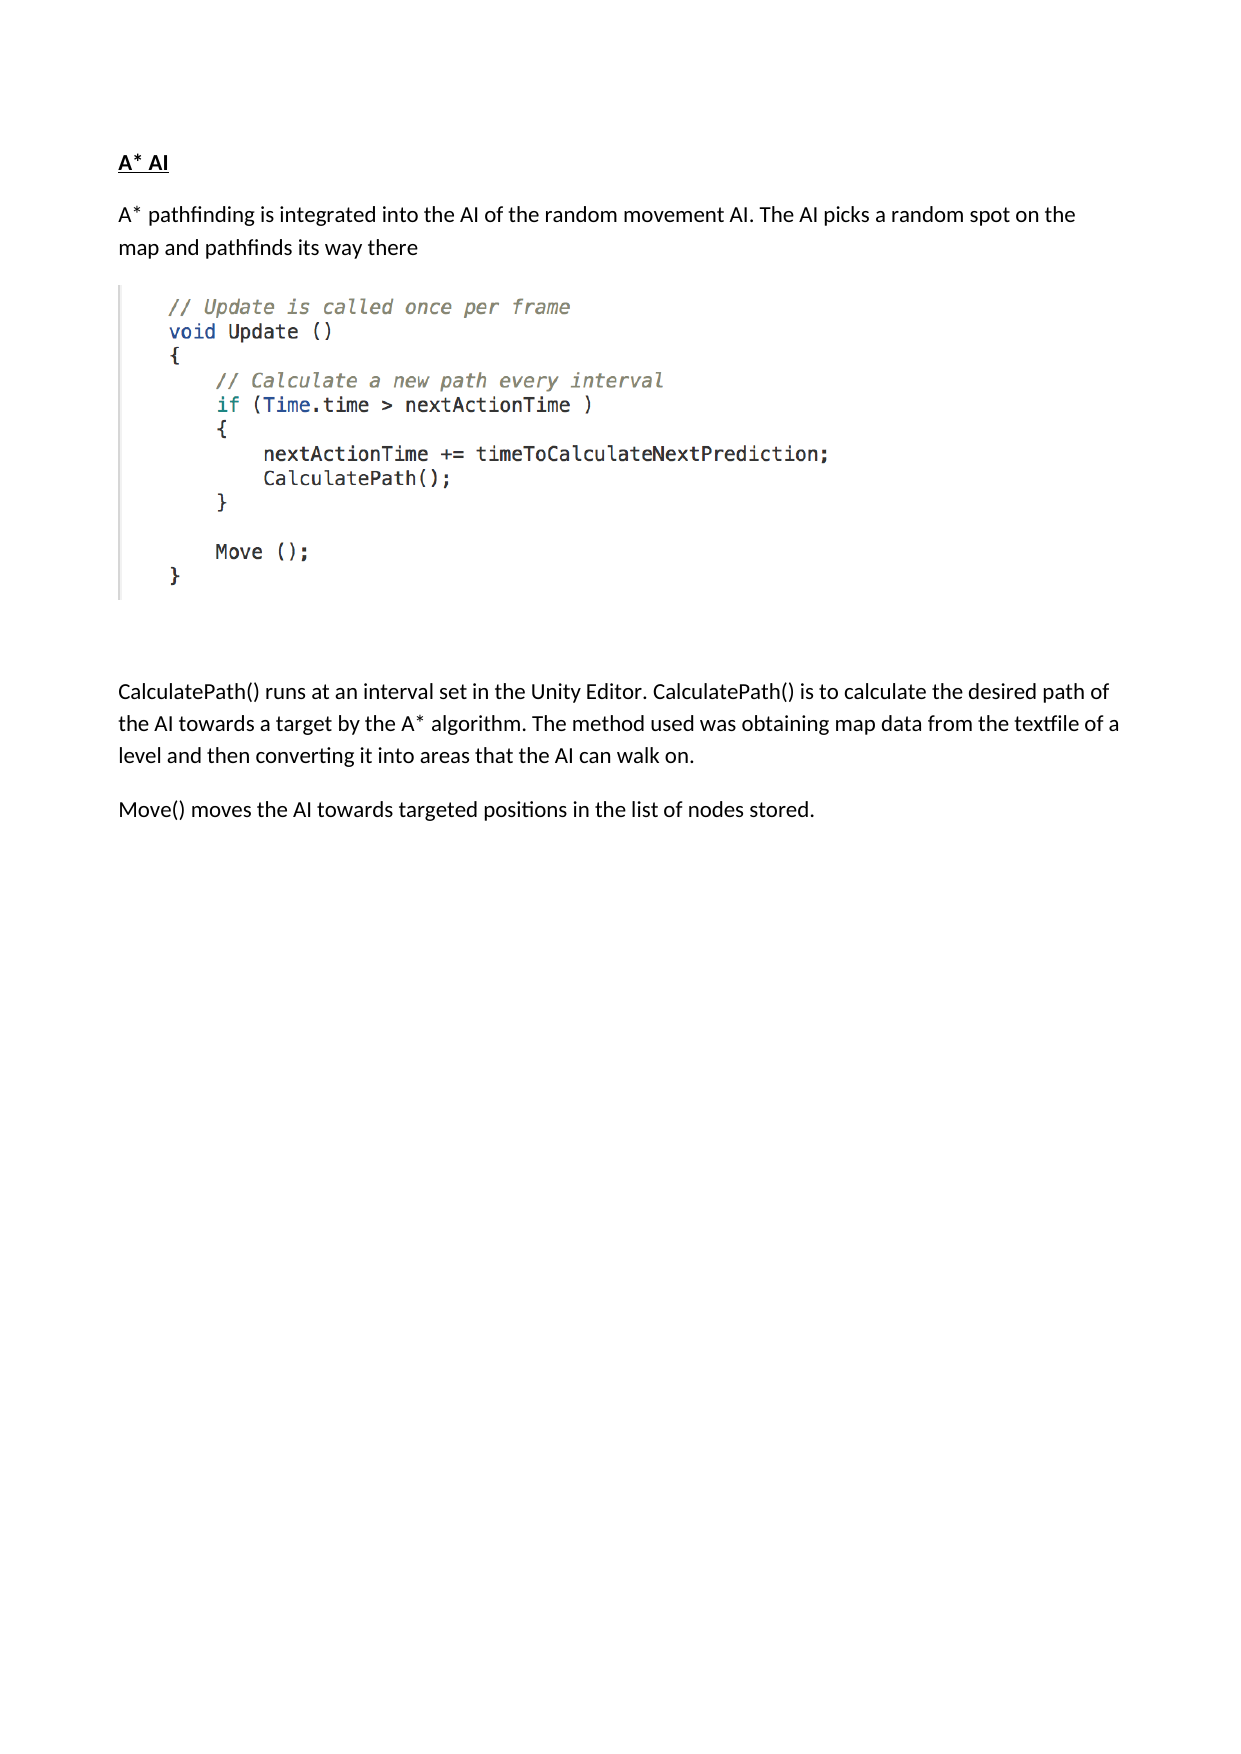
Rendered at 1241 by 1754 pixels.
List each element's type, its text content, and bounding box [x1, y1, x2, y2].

text CalculatePath() runs at an interval set in the Unity Editor. CalculatePath() is to calculate the desired path of the AI towards a target by the A* algorithm. The method used was obtaining map data from the textfile of a level and then converting it into areas that the AI can walk on. [118, 677, 1122, 770]
text A* pathfinding is integrated into the AI of the random movement AI. The AI picks a random spot on the map and pathfinds its way there [118, 201, 1122, 261]
picture [118, 285, 983, 600]
text A* AI [118, 148, 1122, 176]
text Move() moves the AI towards targeted positions in the list of nodes stored. [118, 795, 1122, 823]
